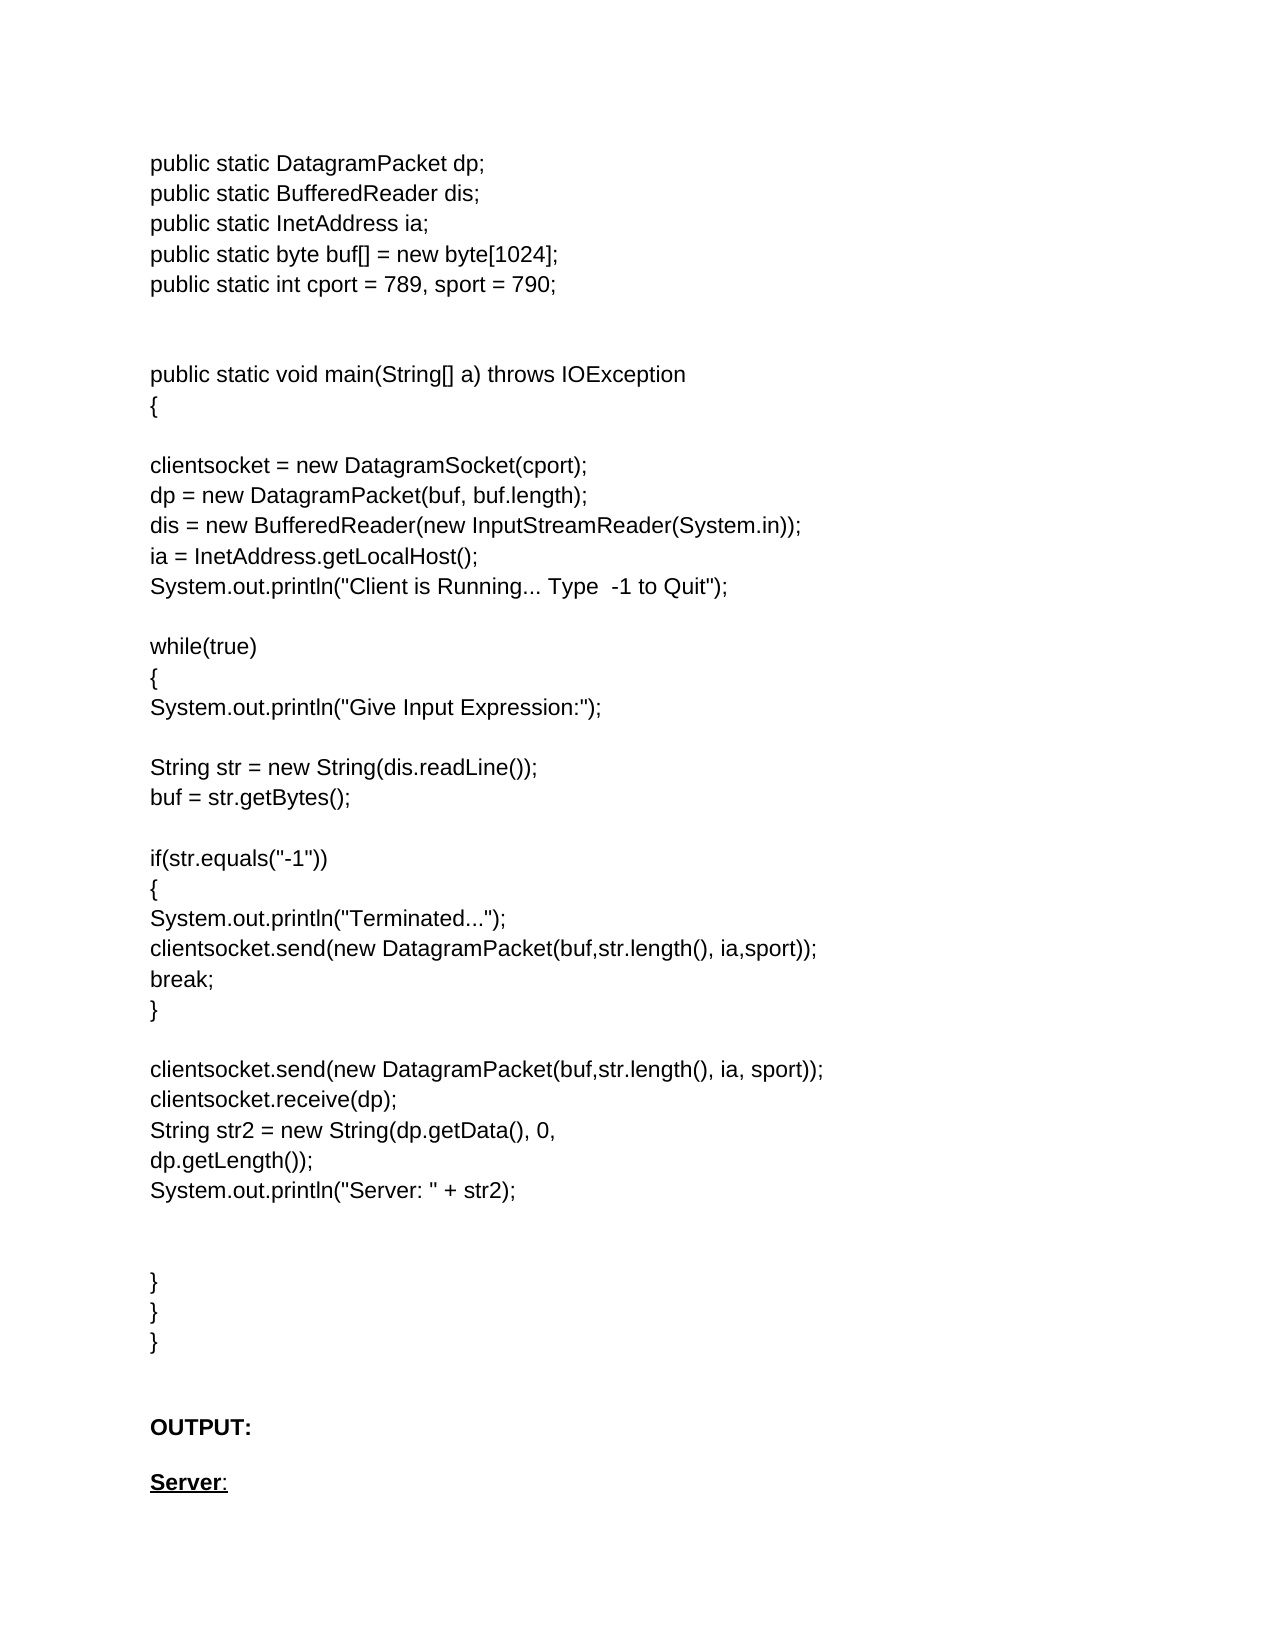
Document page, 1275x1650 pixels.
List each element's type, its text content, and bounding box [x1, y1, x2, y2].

text ia = InetAddress.getLocalHost(); [150, 543, 1125, 569]
text public static BufferedReader dis; [150, 180, 1125, 207]
text String str2 = new String(dp.getData(), 0, [150, 1117, 1125, 1143]
text public static DatagramPacket dp; [150, 150, 1125, 176]
text { [150, 663, 1125, 690]
text System.out.println("Server: " + str2); [150, 1177, 1125, 1203]
text } [150, 1268, 1125, 1294]
text { [150, 392, 1125, 418]
text System.out.println("Client is Running... Type -1 to Quit"); [150, 573, 1125, 599]
text clientsocket.send(new DatagramPacket(buf,str.length(), ia, sport)); [150, 1056, 1125, 1083]
text System.out.println("Terminated..."); [150, 905, 1125, 932]
text } [150, 1298, 1125, 1324]
text break; [150, 966, 1125, 992]
text clientsocket.receive(dp); [150, 1086, 1125, 1113]
text buf = str.getBytes(); [150, 784, 1125, 811]
text clientsocket = new DatagramSocket(cport); [150, 452, 1125, 478]
text { [150, 875, 1125, 901]
text if(str.equals("-1")) [150, 845, 1125, 871]
text String str = new String(dis.readLine()); [150, 754, 1125, 781]
text dis = new BufferedReader(new InputStreamReader(System.in)); [150, 512, 1125, 539]
text Server: [150, 1469, 1125, 1495]
text dp = new DatagramPacket(buf, buf.length); [150, 482, 1125, 509]
text dp.getLength()); [150, 1147, 1125, 1173]
text clientsocket.send(new DatagramPacket(buf,str.length(), ia,sport)); [150, 935, 1125, 962]
text } [150, 996, 1125, 1022]
text public static byte buf[] = new byte[1024]; [150, 241, 1125, 267]
text public static InetAddress ia; [150, 210, 1125, 237]
text OUTPUT: [150, 1413, 1125, 1440]
text public static int cport = 789, sport = 790; [150, 271, 1125, 297]
text System.out.println("Give Input Expression:"); [150, 694, 1125, 720]
text public static void main(String[] a) throws IOException [150, 361, 1125, 388]
text } [150, 1328, 1125, 1354]
text while(true) [150, 633, 1125, 660]
